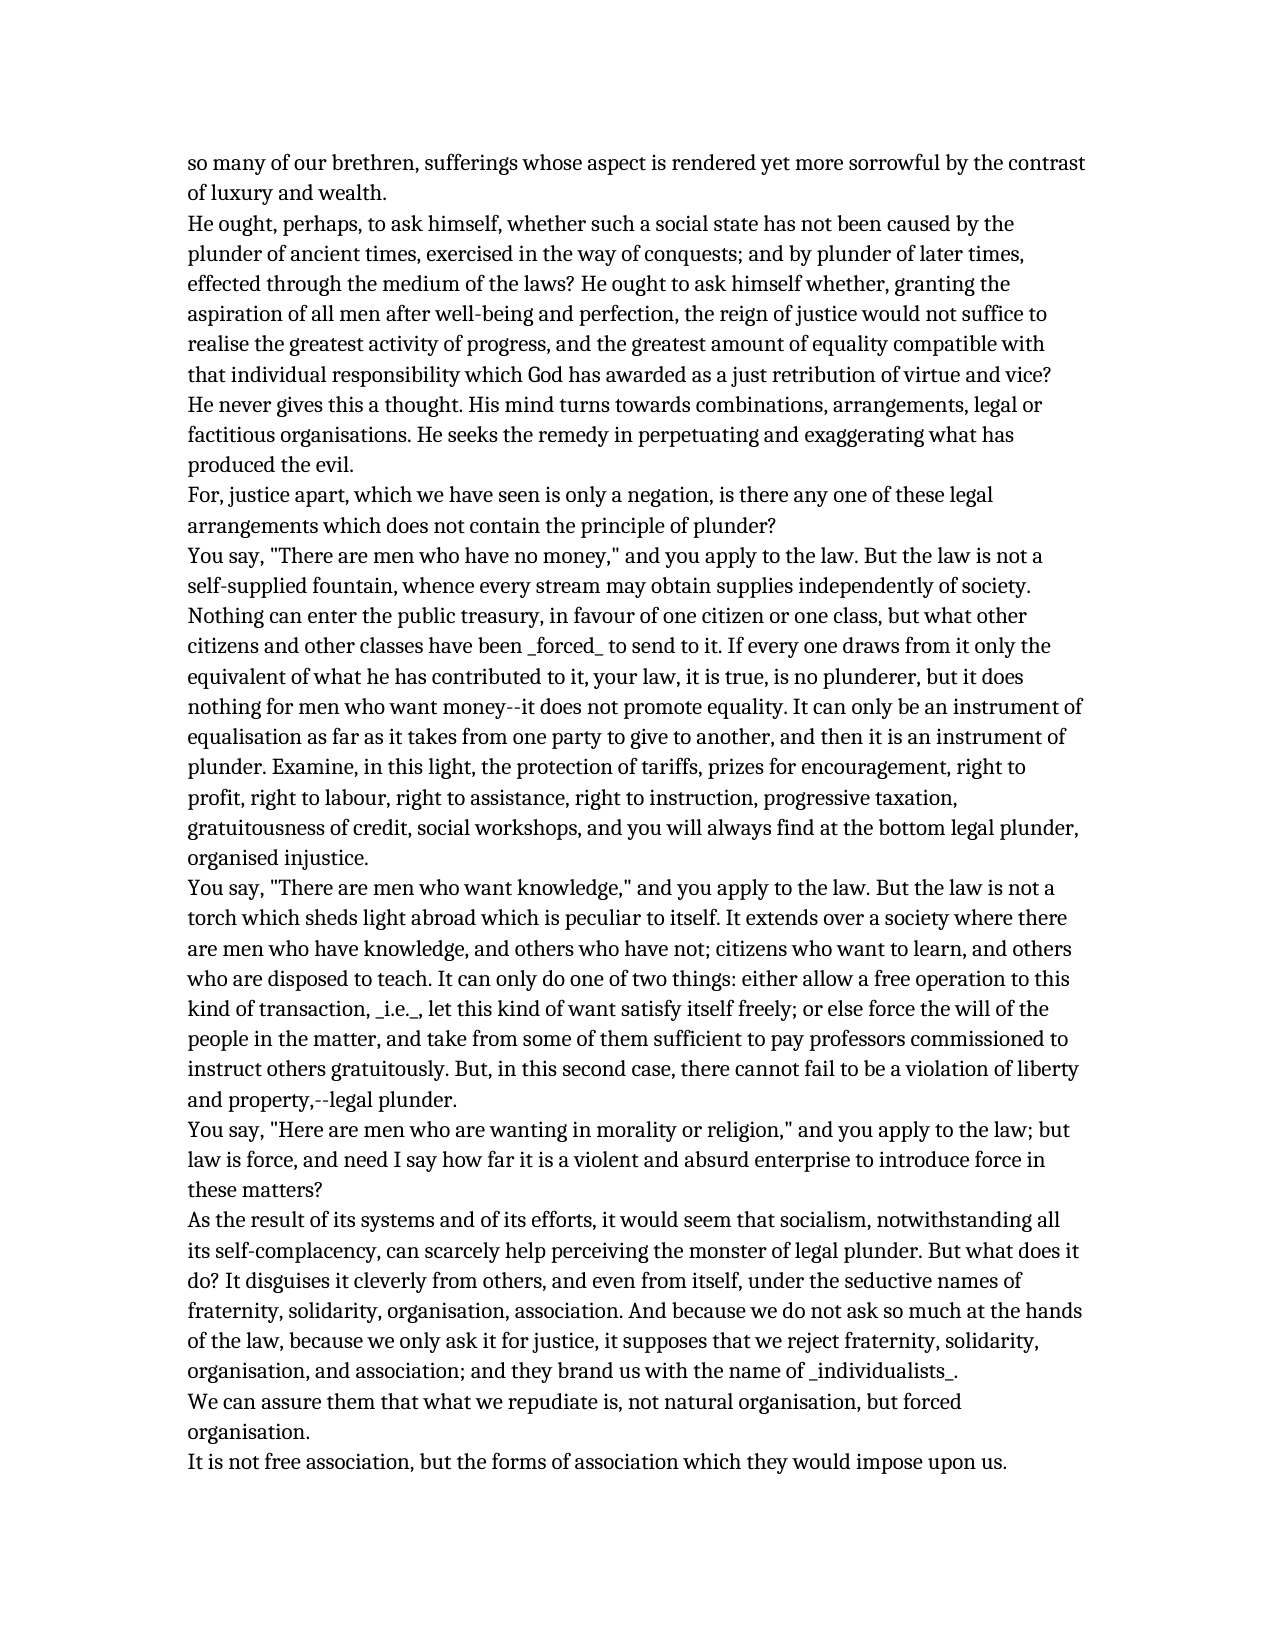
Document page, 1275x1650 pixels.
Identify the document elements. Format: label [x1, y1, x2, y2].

text [187, 150, 1087, 1475]
